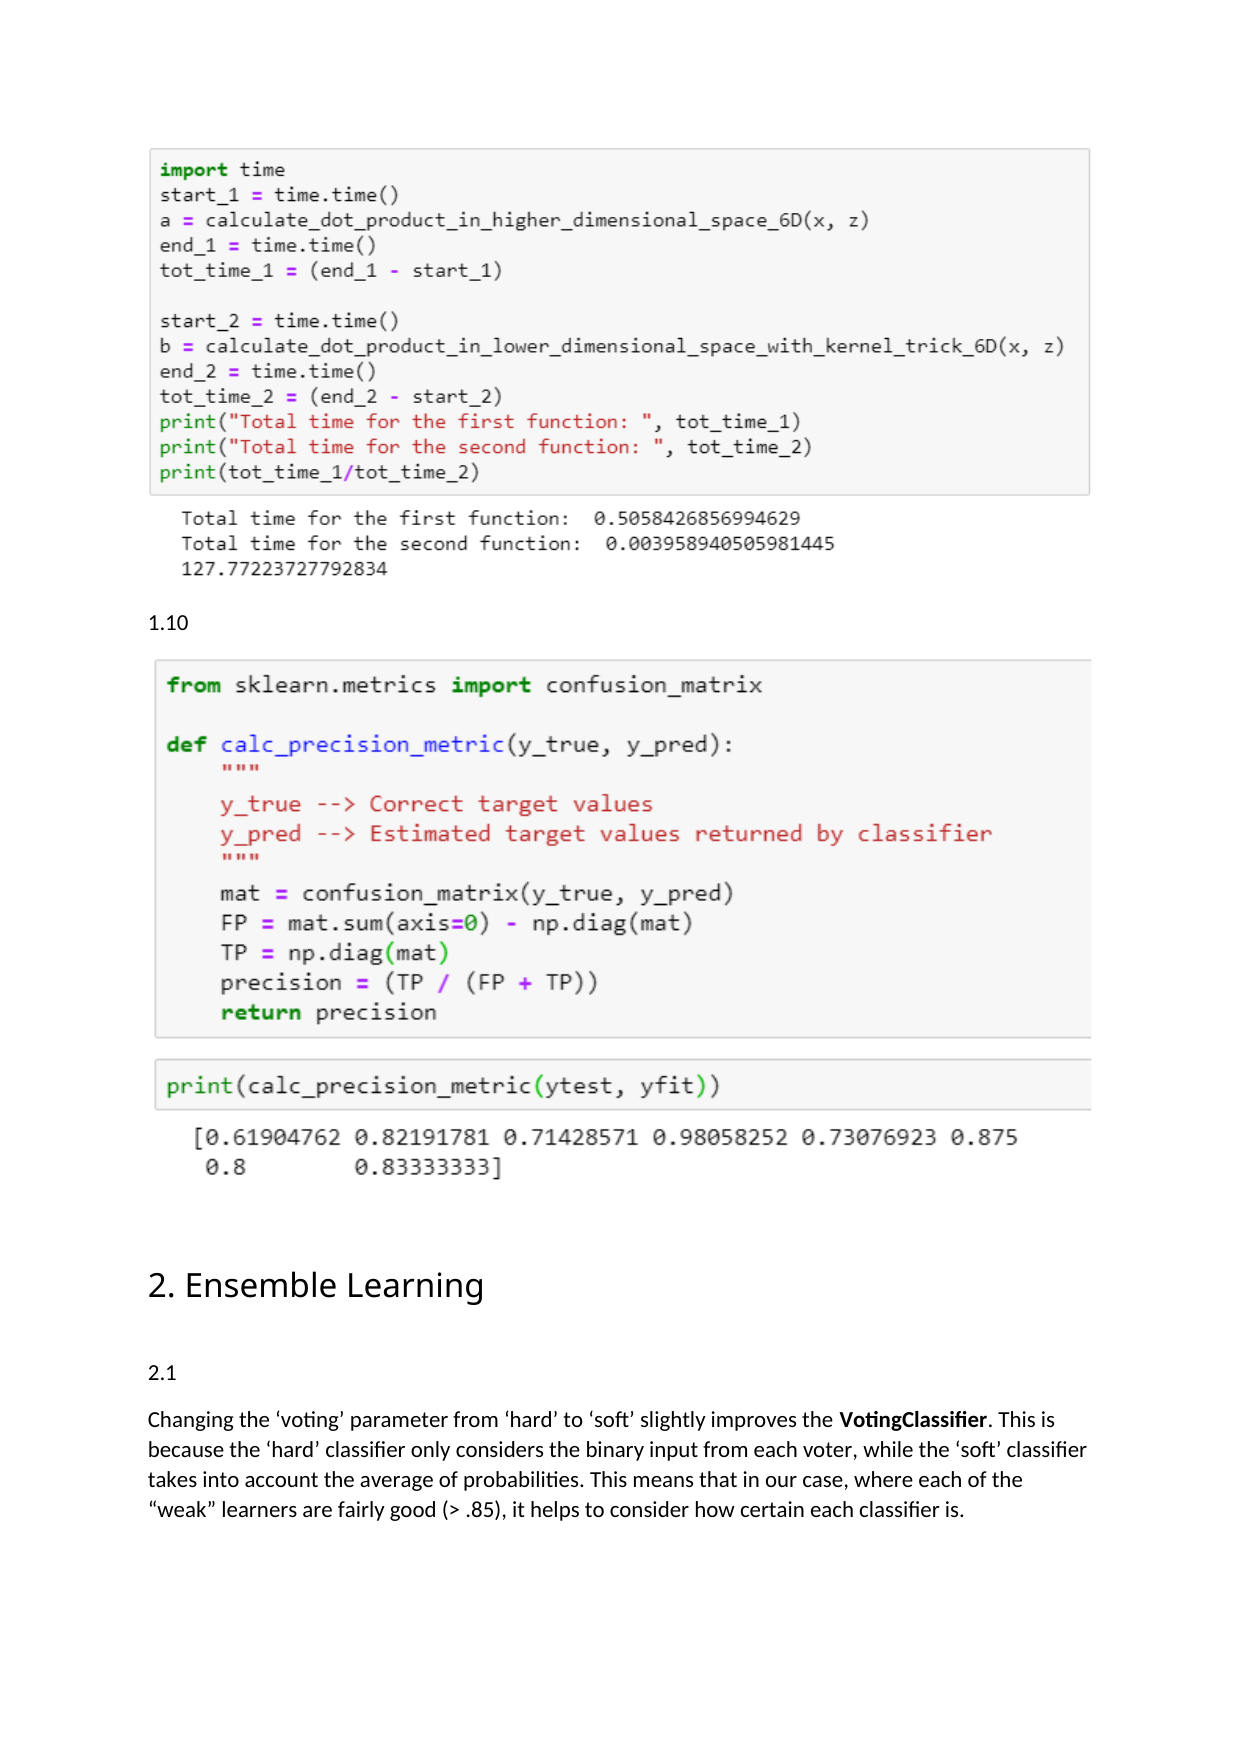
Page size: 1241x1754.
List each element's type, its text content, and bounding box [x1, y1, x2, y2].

text Changing the ‘voting’ parameter from ‘hard’ to ‘soft’ slightly improves the VotingClassifier. This is because the ‘hard’ classifier only considers the binary input from each voter, while the ‘soft’ classifier takes into account the average of probabilities. This means that in our case, where each of the “weak” learners are fairly good (> .85), it helps to consider how certain each classifier is. [148, 1405, 1093, 1524]
picture [147, 655, 1092, 1189]
subtitle 2. Ensemble Learning [148, 1262, 1093, 1308]
text 1.10 [148, 608, 1093, 637]
text 2.1 [148, 1358, 1093, 1386]
picture [147, 147, 1093, 590]
